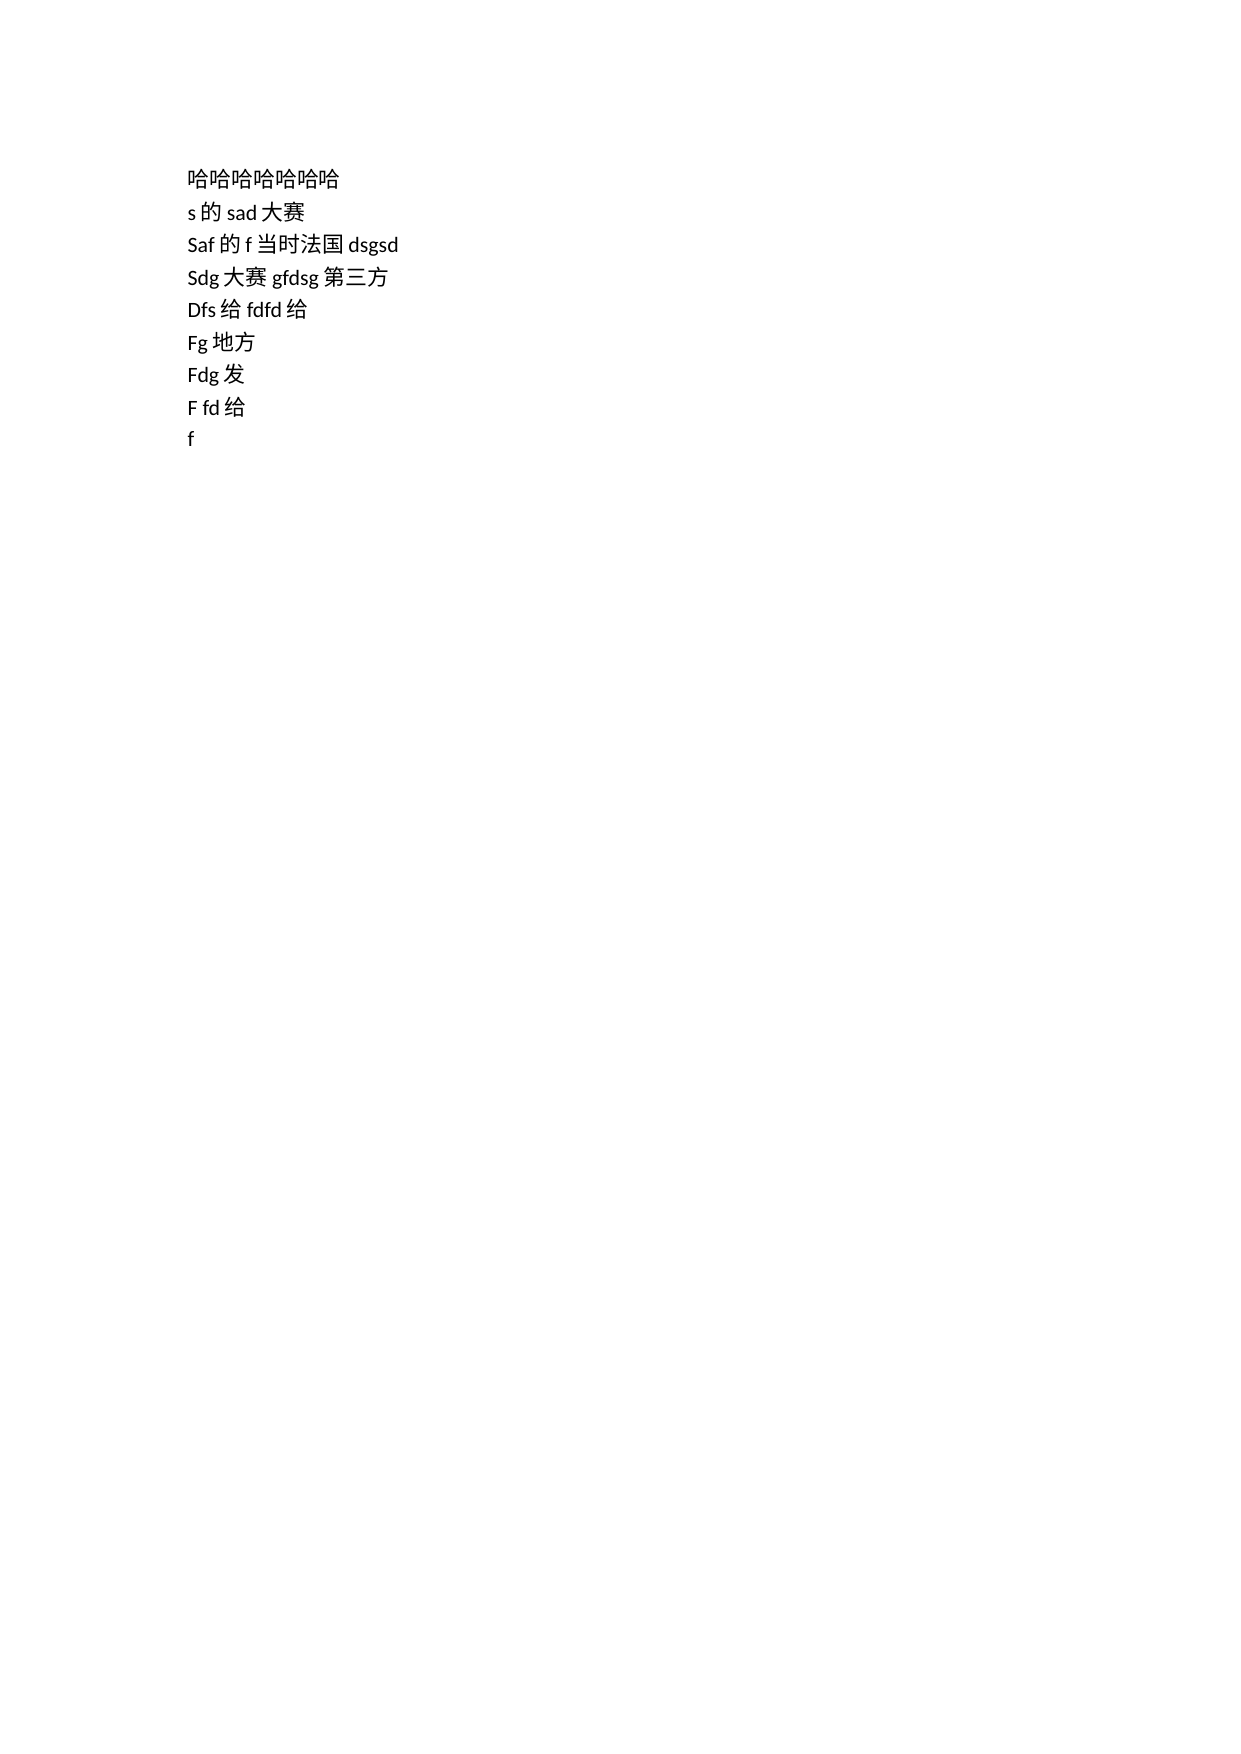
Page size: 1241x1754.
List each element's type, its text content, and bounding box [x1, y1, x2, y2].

text Saf的f当时法国dsgsd [187, 227, 1053, 259]
text F fd给 [187, 389, 1053, 422]
text Fg地方 [187, 324, 1053, 357]
text Fdg发 [187, 357, 1053, 389]
text 哈哈哈哈哈哈哈 [187, 162, 1053, 194]
text Dfs给fdfd给 [187, 292, 1053, 324]
text s的sad大赛 [187, 194, 1053, 227]
text f [187, 422, 1053, 454]
text Sdg大赛gfdsg第三方 [187, 259, 1053, 292]
